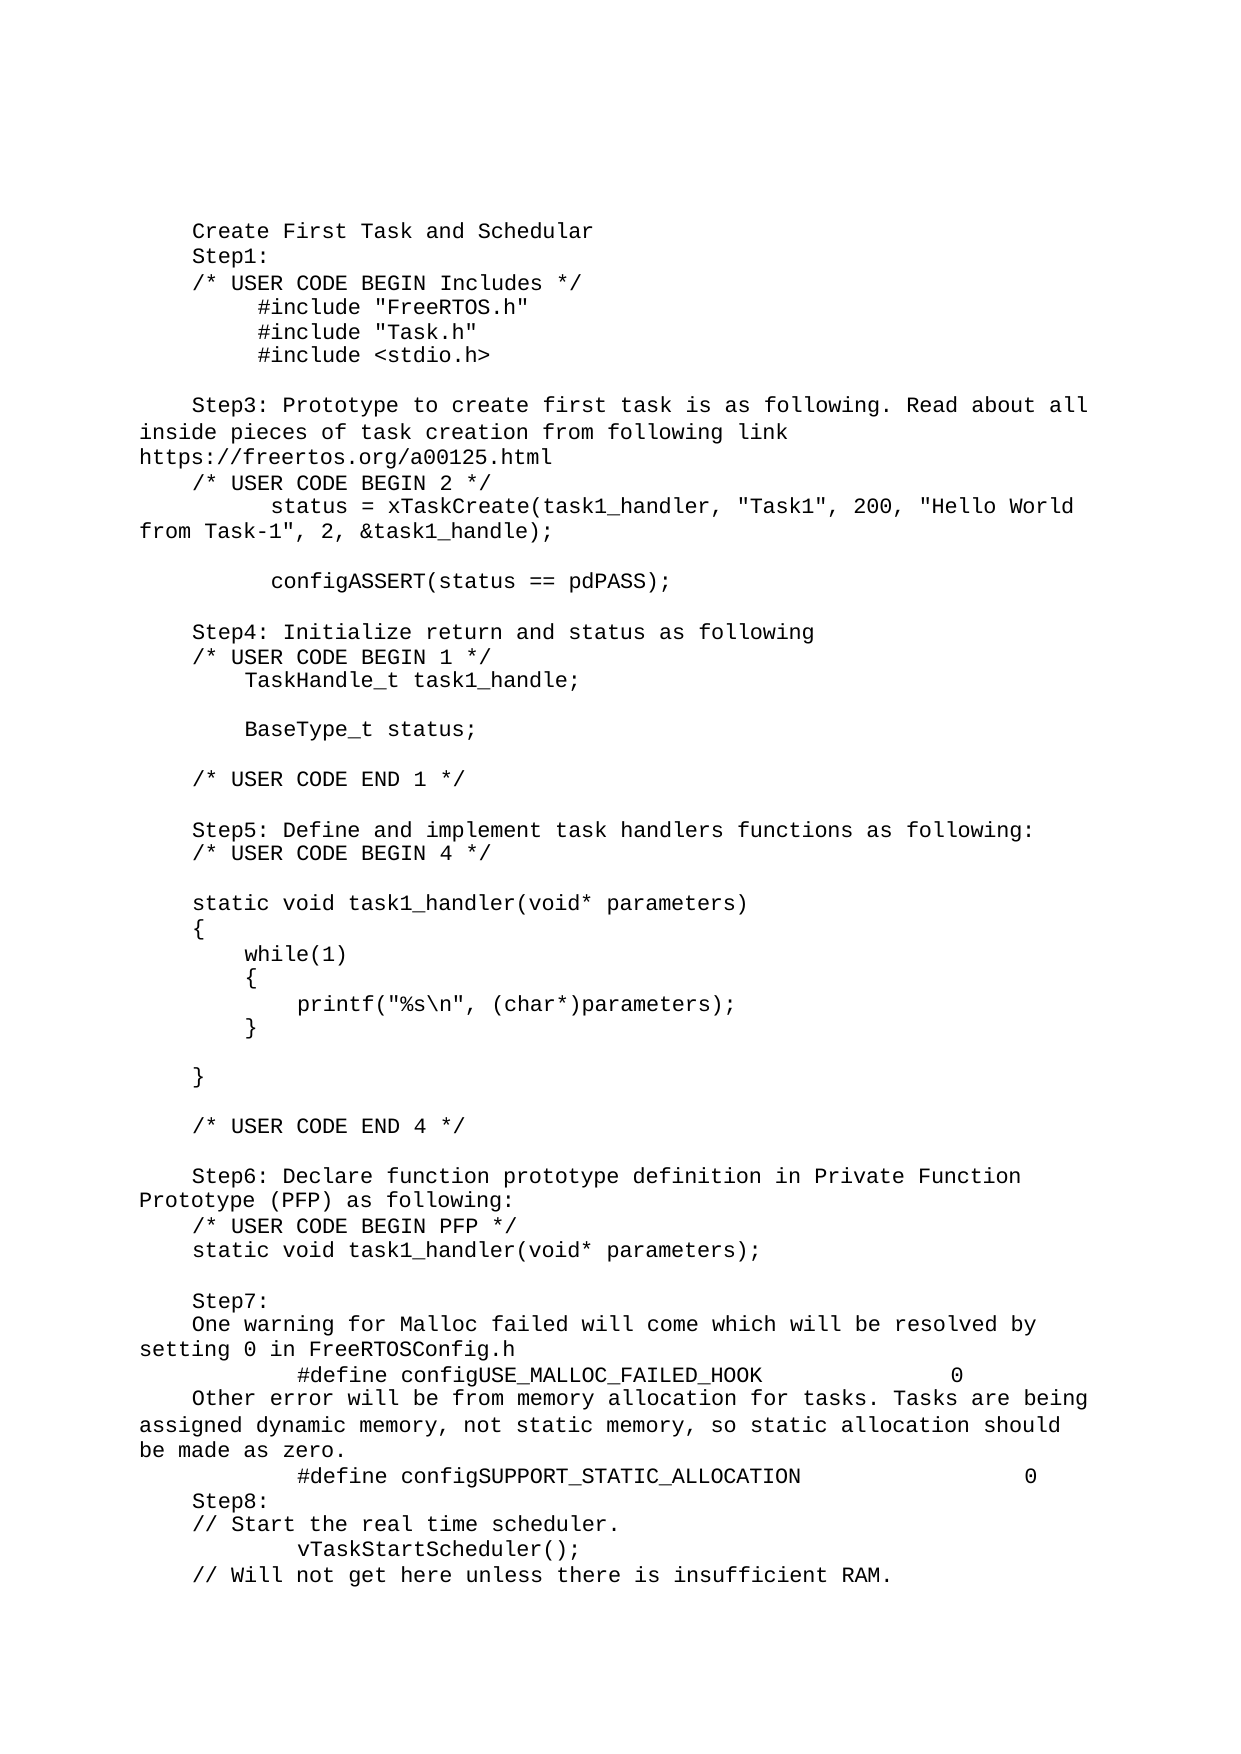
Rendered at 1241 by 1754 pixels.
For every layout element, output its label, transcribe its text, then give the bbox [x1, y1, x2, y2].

text Other error will be from memory allocation for tasks. Tasks are being assigned dynamic memory, not static memory, so static allocation should be made as zero. [139, 1387, 1088, 1464]
text TaskHandle_t task1_handle; BaseType_t status; [244, 669, 606, 743]
text status = xTaskCreate(task1_handler, "Task1", 200, "Hello World from Task-1", 2, &task1_handle); [139, 496, 1085, 545]
text Step3: Prototype to create first task is as following. Read about all inside pieces of task creation from following link https://freertos.org/a00125.html [139, 394, 1098, 471]
text One warning for Malloc failed will come which will be resolved by setting 0 in FreeRTOSConfig.h [139, 1313, 1067, 1363]
text Step6: Declare function prototype definition in Private Function Prototype (PFP) as following: [139, 1165, 1085, 1214]
text while(1) [244, 942, 1109, 966]
text /* USER CODE END 4 */ [192, 1115, 1109, 1140]
text static void task1_handler(void* parameters); [192, 1239, 1109, 1264]
text #define configUSE_MALLOC_FAILED_HOOK 0 [297, 1363, 1109, 1387]
text static void task1_handler(void* parameters) [192, 892, 1109, 917]
text configASSERT(status == pdPASS); [271, 570, 1109, 595]
text #include <stdio.h> [257, 344, 1109, 369]
text #include "Task.h" [257, 320, 1109, 344]
text Step4: Initialize return and status as following [192, 620, 1109, 644]
text Step8: [192, 1489, 1109, 1513]
text /* USER CODE BEGIN 4 */ [192, 842, 1109, 867]
text { [244, 966, 1109, 991]
text } [192, 1066, 1109, 1090]
text Create First Task and Schedular Step1: [192, 221, 669, 270]
text /* USER CODE BEGIN PFP */ [192, 1214, 1109, 1239]
text { [192, 917, 1109, 942]
text // Start the real time scheduler. vTaskStartScheduler(); [192, 1513, 669, 1563]
text /* USER CODE BEGIN 2 */ [192, 471, 1109, 496]
text /* USER CODE END 1 */ [192, 768, 1109, 793]
text /* USER CODE BEGIN 1 */ [192, 644, 1109, 669]
text #include "FreeRTOS.h" [257, 295, 1109, 320]
text #define configSUPPORT_STATIC_ALLOCATION 0 [297, 1464, 1109, 1489]
text Step5: Define and implement task handlers functions as following: [192, 818, 1109, 842]
text // Will not get here unless there is insufficient RAM. [192, 1563, 1109, 1588]
text Step7: [192, 1288, 1109, 1313]
text printf("%s\n", (char*)parameters); [297, 991, 1109, 1016]
text } [244, 1016, 1109, 1041]
text /* USER CODE BEGIN Includes */ [192, 270, 1109, 295]
